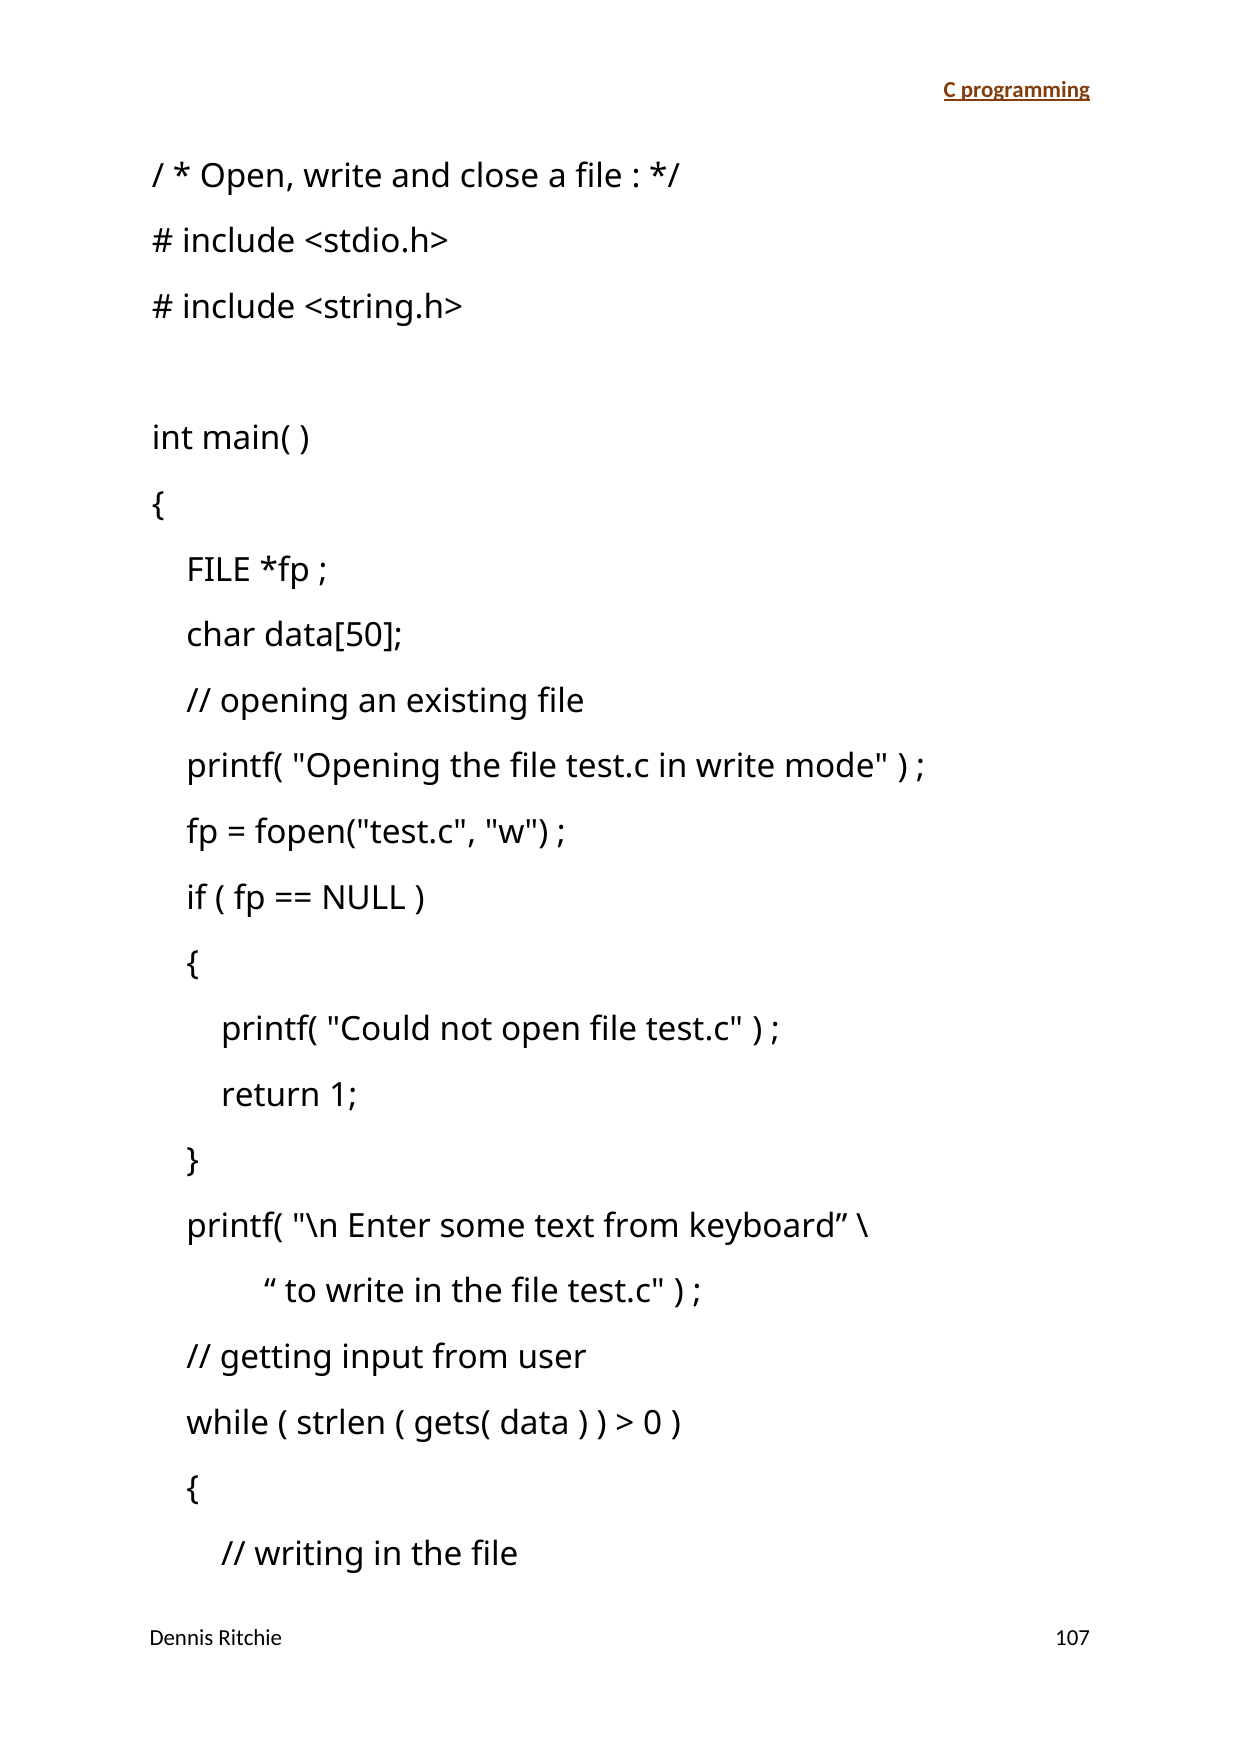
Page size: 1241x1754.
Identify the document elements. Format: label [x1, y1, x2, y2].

table_header [150, 150, 1090, 1595]
